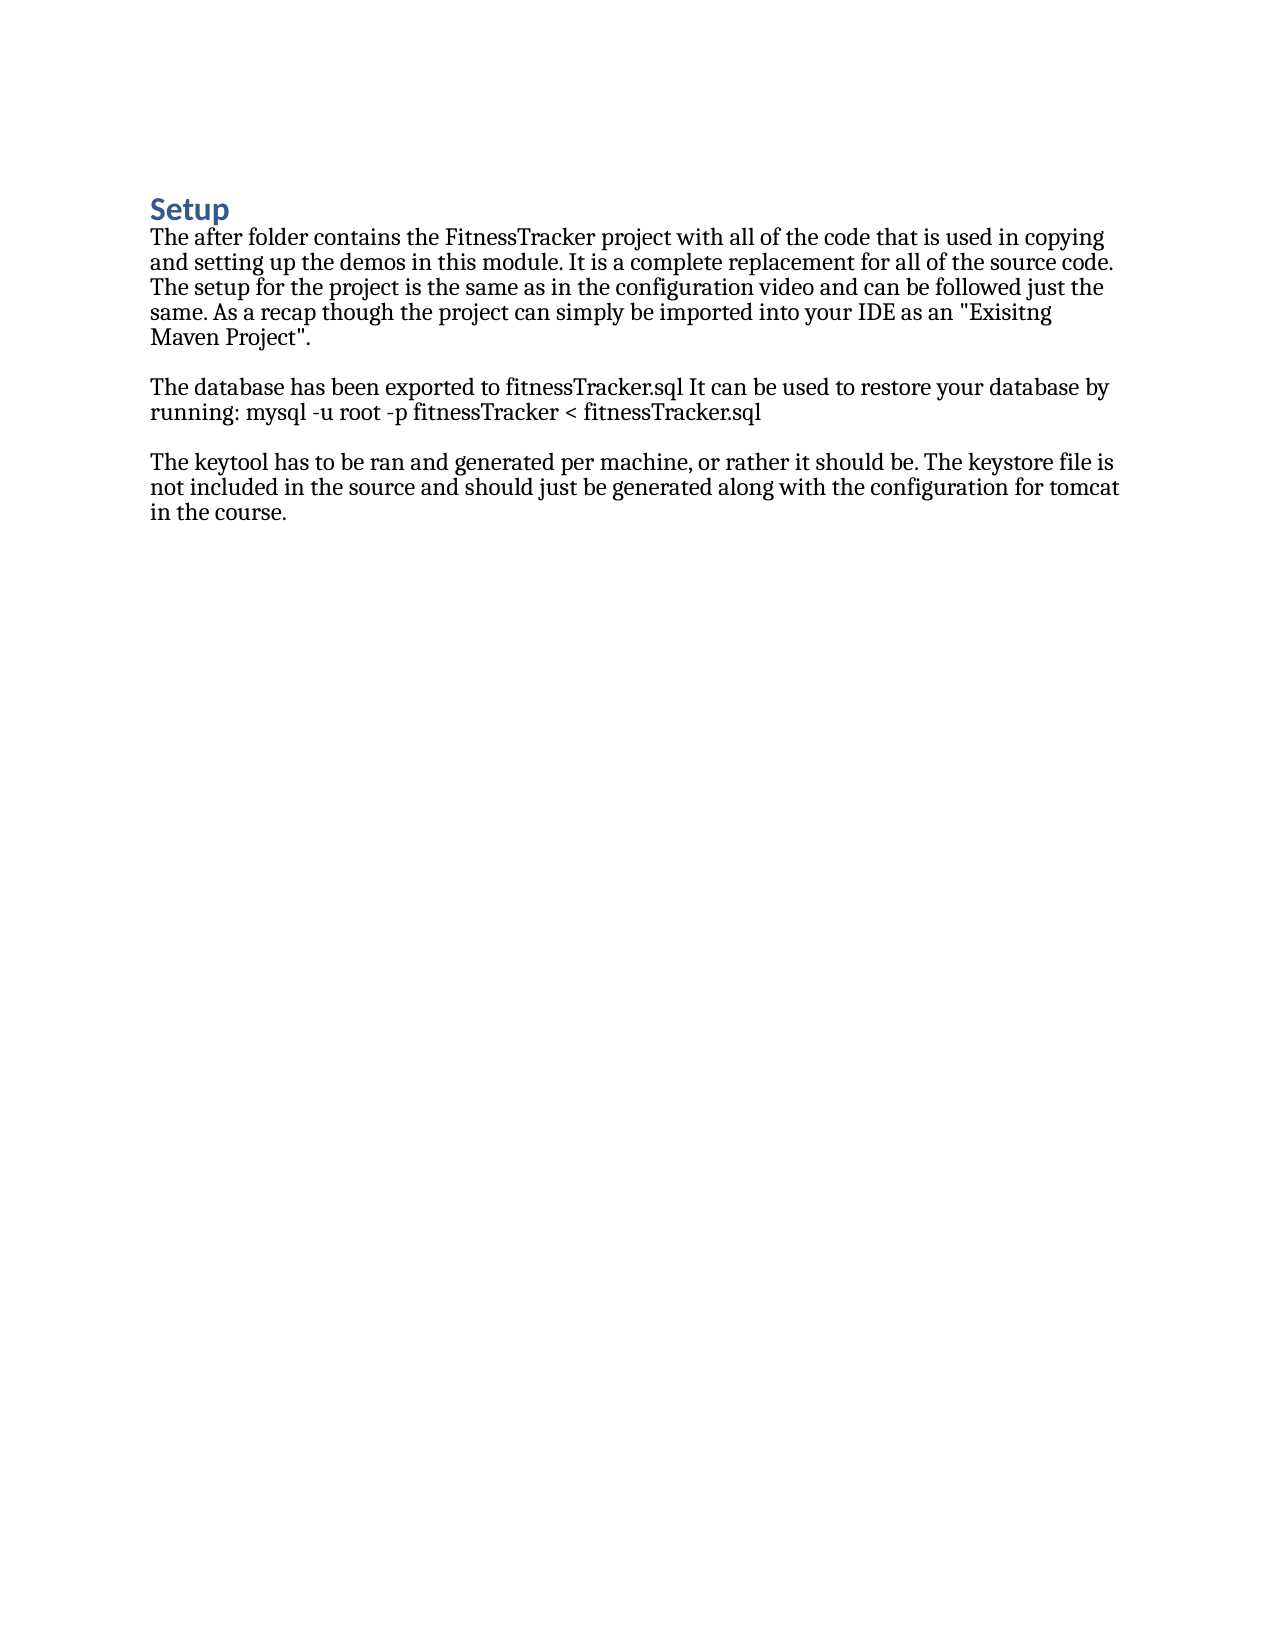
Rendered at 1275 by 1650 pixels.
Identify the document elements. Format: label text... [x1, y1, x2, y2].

text The keytool has to be ran and generated per machine, or rather it should be. The keystore file is not included in the source and should just be generated along with the configuration for tomcat in the course. [150, 450, 1125, 525]
text The database has been exported to fitnessTracker.sql It can be used to restore your database by running: mysql -u root -p fitnessTracker < fitnessTracker.sql [150, 375, 1125, 425]
text Setup [150, 200, 1125, 225]
text The after folder contains the FitnessTracker project with all of the code that is used in copying and setting up the demos in this module. It is a complete replacement for all of the source code. The setup for the project is the same as in the configuration video and can be followed just the same. As a recap though the project can simply be imported into your IDE as an "Exisitng Maven Project". [150, 225, 1125, 350]
